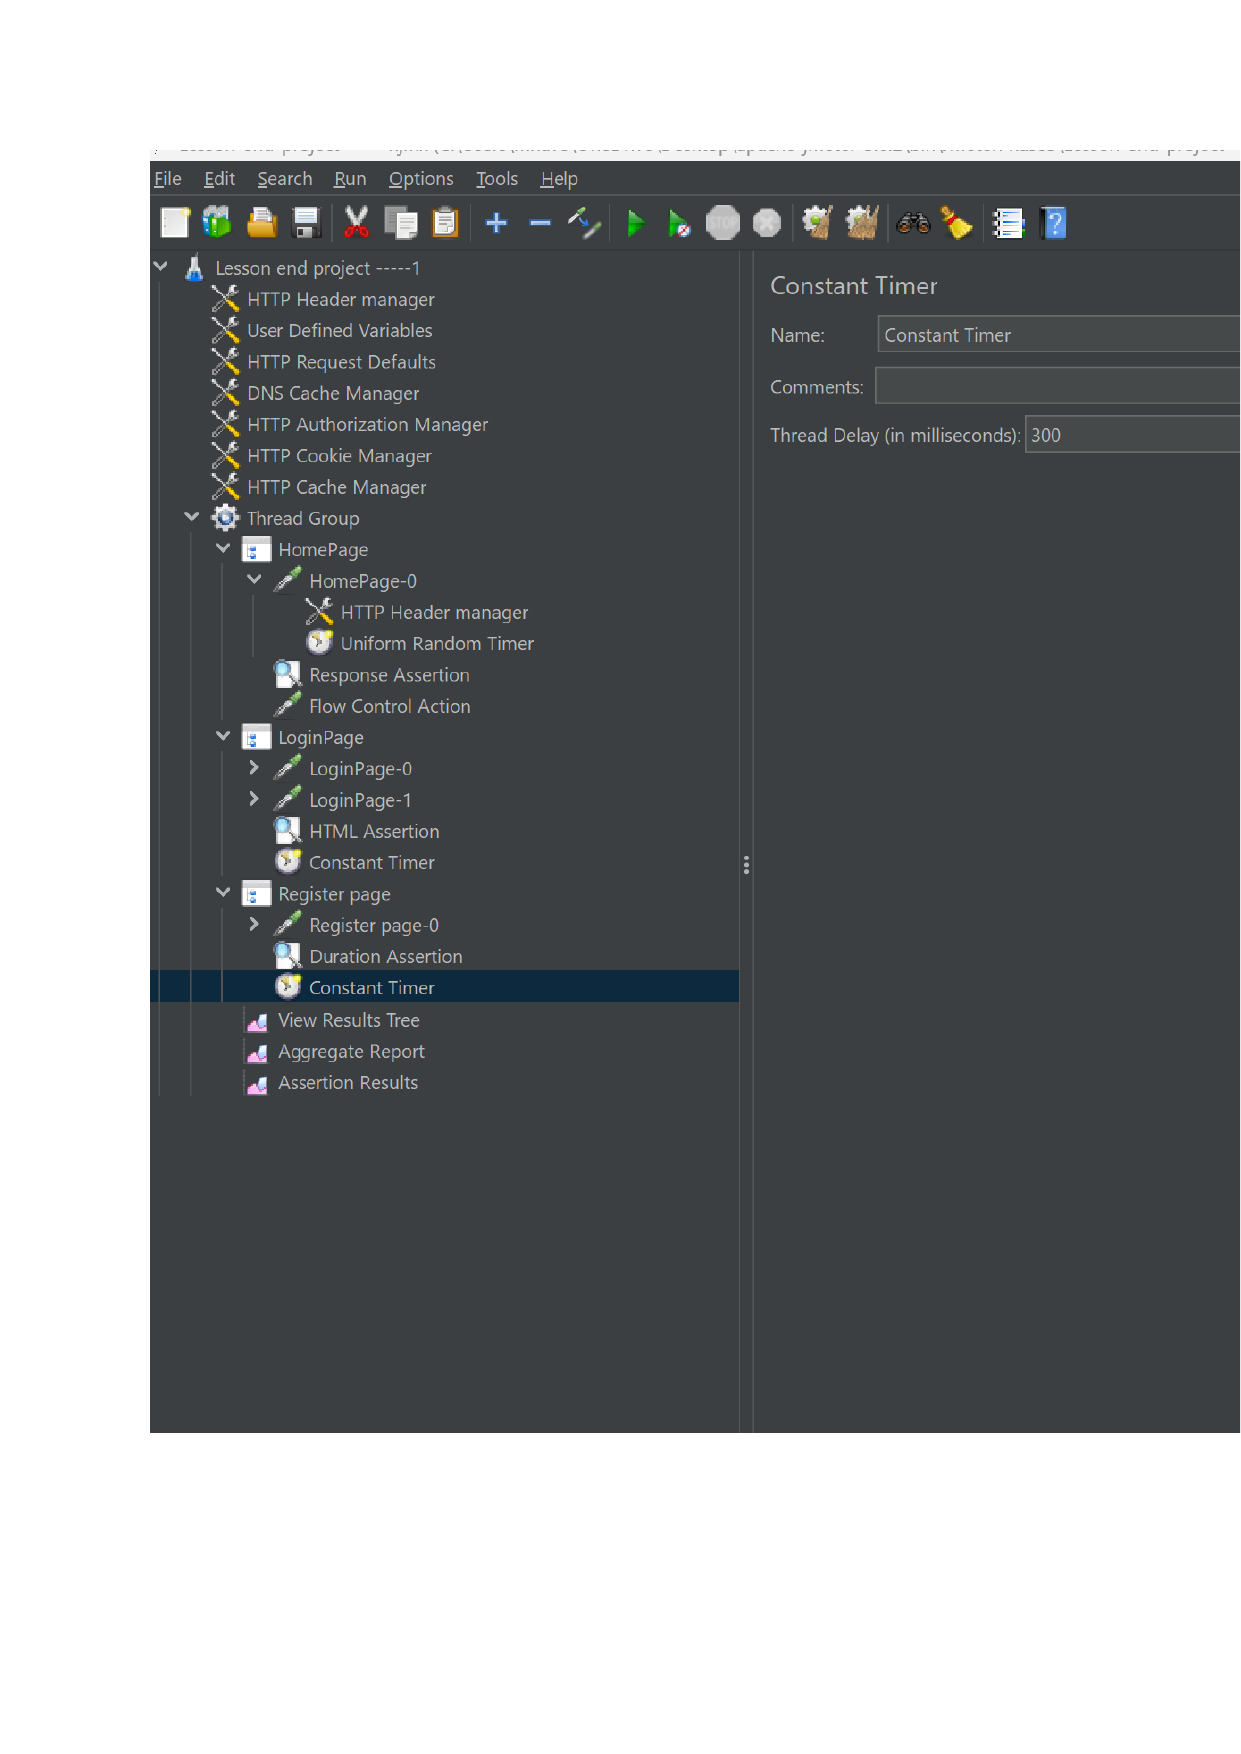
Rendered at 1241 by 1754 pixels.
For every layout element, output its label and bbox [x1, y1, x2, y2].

picture [150, 150, 1241, 1433]
